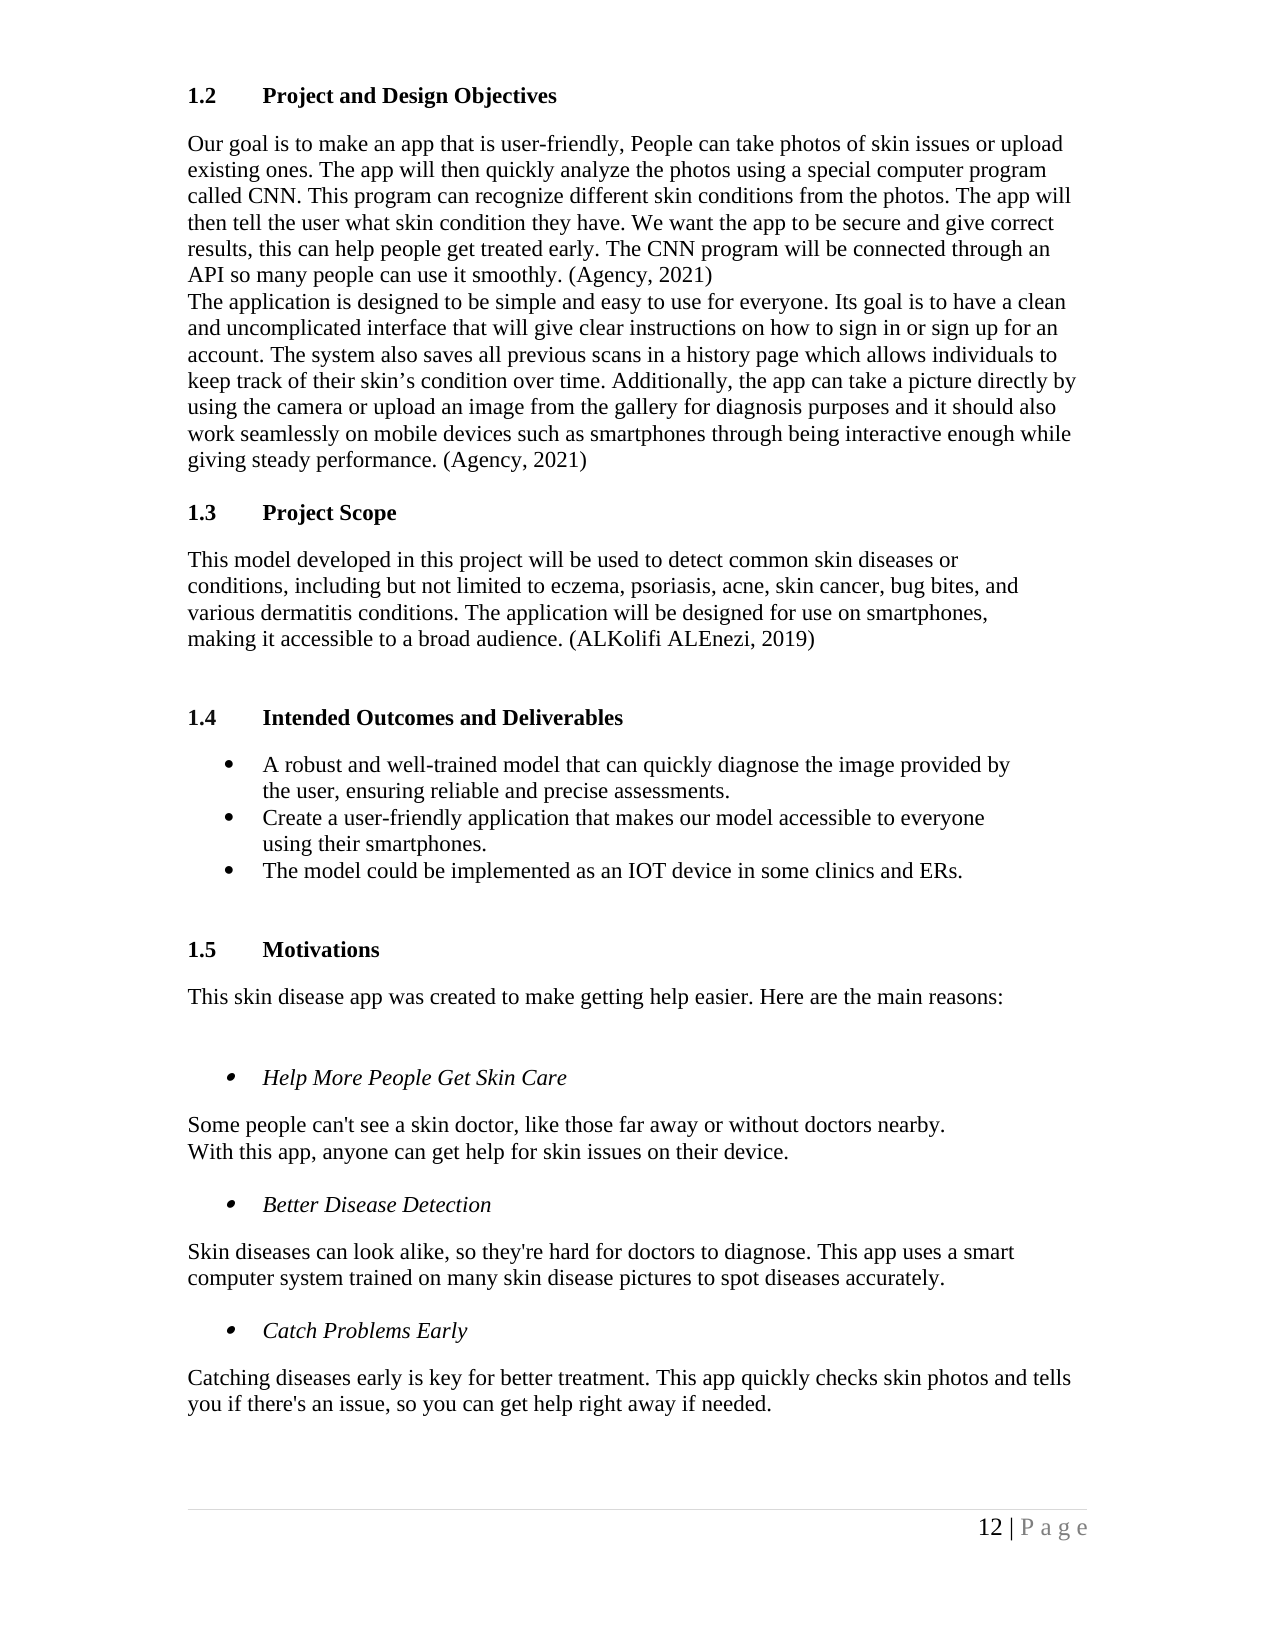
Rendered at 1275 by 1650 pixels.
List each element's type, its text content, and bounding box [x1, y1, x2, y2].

text This skin disease app was created to make getting help easier. Here are the main reasons: [187, 983, 1087, 1064]
list Catch Problems Early [225, 1317, 1087, 1343]
text This model developed in this project will be used to detect common skin diseases or conditions, including but not limited to eczema, psoriasis, acne, skin cancer, bug bites, and various dermatitis conditions. The application will be designed for use on smartphones, making it accessible to a broad audience. (ALKolifi ALEnezi, 2019) [187, 546, 1036, 651]
text Catching diseases early is key for better treatment. This app quickly checks skin photos and tells you if there's an issue, so you can get help right away if needed. [187, 1364, 1087, 1417]
list Create a user-friendly application that makes our model accessible to everyone using their smartphones. [225, 804, 1036, 857]
text Our goal is to make an app that is user-friendly, People can take photos of skin issues or upload existing ones. The app will then quickly analyze the photos using a special computer program called CNN. This program can recognize different skin conditions from the photos. The app will then tell the user what skin condition they have. We want the app to be secure and give correct results, this can help people get treated early. The CNN program will be connected through an API so many people can use it smoothly. (Agency, 2021) [187, 130, 1087, 288]
list Project and Design Objectives [187, 83, 1087, 109]
text Skin diseases can look alike, so they're hard for doctors to diagnose. This app uses a smart computer system trained on many skin disease pictures to spot diseases accurately. [187, 1238, 1087, 1291]
list Help More People Get Skin Care [225, 1064, 1087, 1091]
list The model could be implemented as an IOT device in some clinics and ERs. [225, 857, 1036, 883]
text The application is designed to be simple and easy to use for everyone. Its goal is to have a clean and uncomplicated interface that will give clear instructions on how to sign in or sign up for an account. The system also saves all previous scans in a history page which allows individuals to keep track of their skin’s condition over time. Additionally, the app can take a picture directly by using the camera or upload an image from the gallery for diagnosis purposes and it should also work seamlessly on mobile devices such as smartphones through being interactive enough while giving steady performance. (Agency, 2021) [187, 288, 1087, 472]
text With this app, anyone can get help for skin issues on their device. [187, 1138, 1087, 1164]
list Motivations [187, 936, 1087, 962]
list Project Scope [187, 499, 1087, 525]
text Some people can't see a skin doctor, like those far away or without doctors nearby. [187, 1112, 1087, 1138]
list A robust and well-trained model that can quickly diagnose the image provided by the user, ensuring reliable and precise assessments. [225, 751, 1036, 804]
list Better Disease Detection [225, 1191, 1087, 1217]
list Intended Outcomes and Deliverables [187, 704, 1036, 730]
